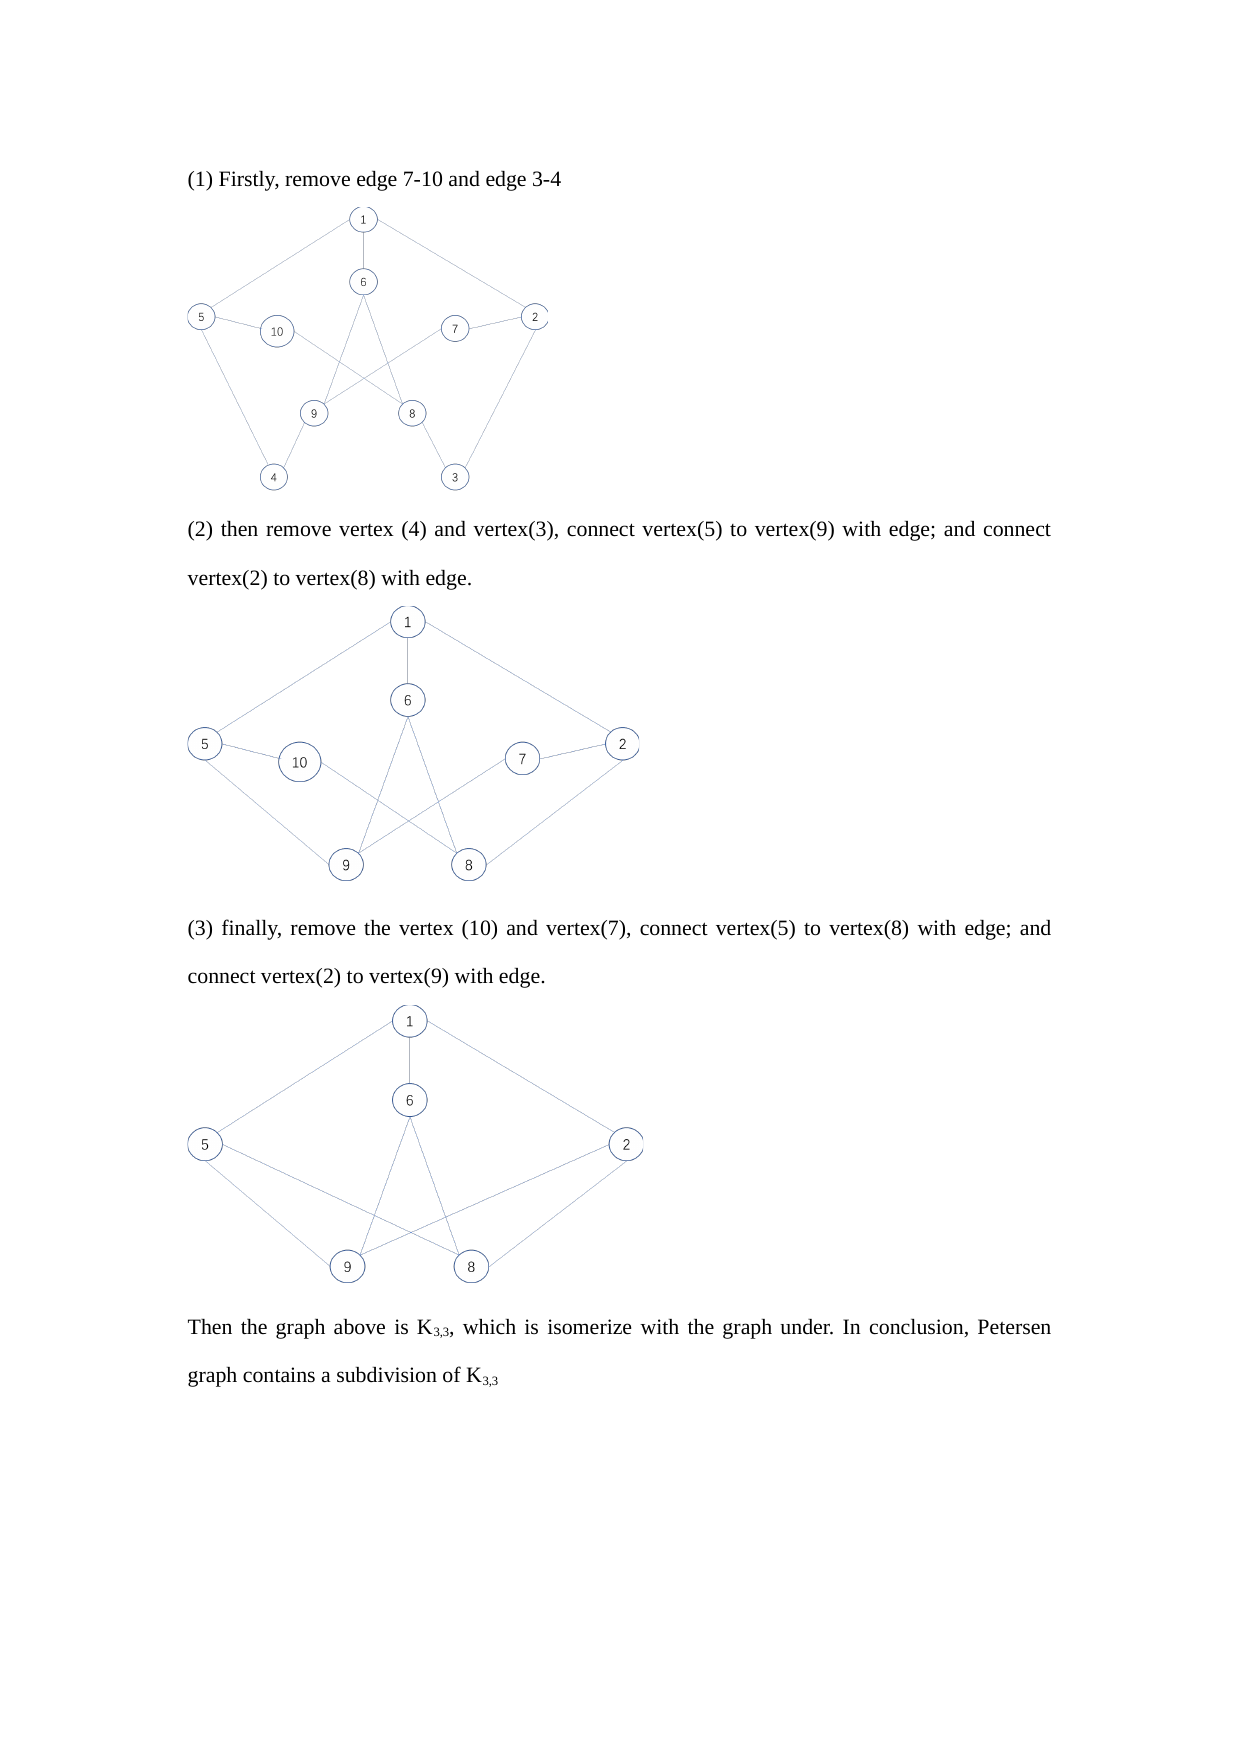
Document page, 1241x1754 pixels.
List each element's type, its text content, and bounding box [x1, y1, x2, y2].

text (3) finally, remove the vertex (10) and vertex(7), connect vertex(5) to vertex(8) with edge; and connect vertex(2) to vertex(9) with edge. [187, 911, 1053, 992]
picture [187, 207, 548, 491]
text (1) Firstly, remove edge 7-10 and edge 3-4 [187, 162, 1053, 194]
picture [187, 1005, 644, 1284]
picture [187, 606, 640, 882]
text (2) then remove vertex (4) and vertex(3), connect vertex(5) to vertex(9) with edge; and connect vertex(2) to vertex(8) with edge. [187, 512, 1053, 593]
text Then the graph above is K3,3, which is isomerize with the graph under. In conclusion, Petersen graph contains a subdivision of K3,3 [187, 1310, 1053, 1391]
